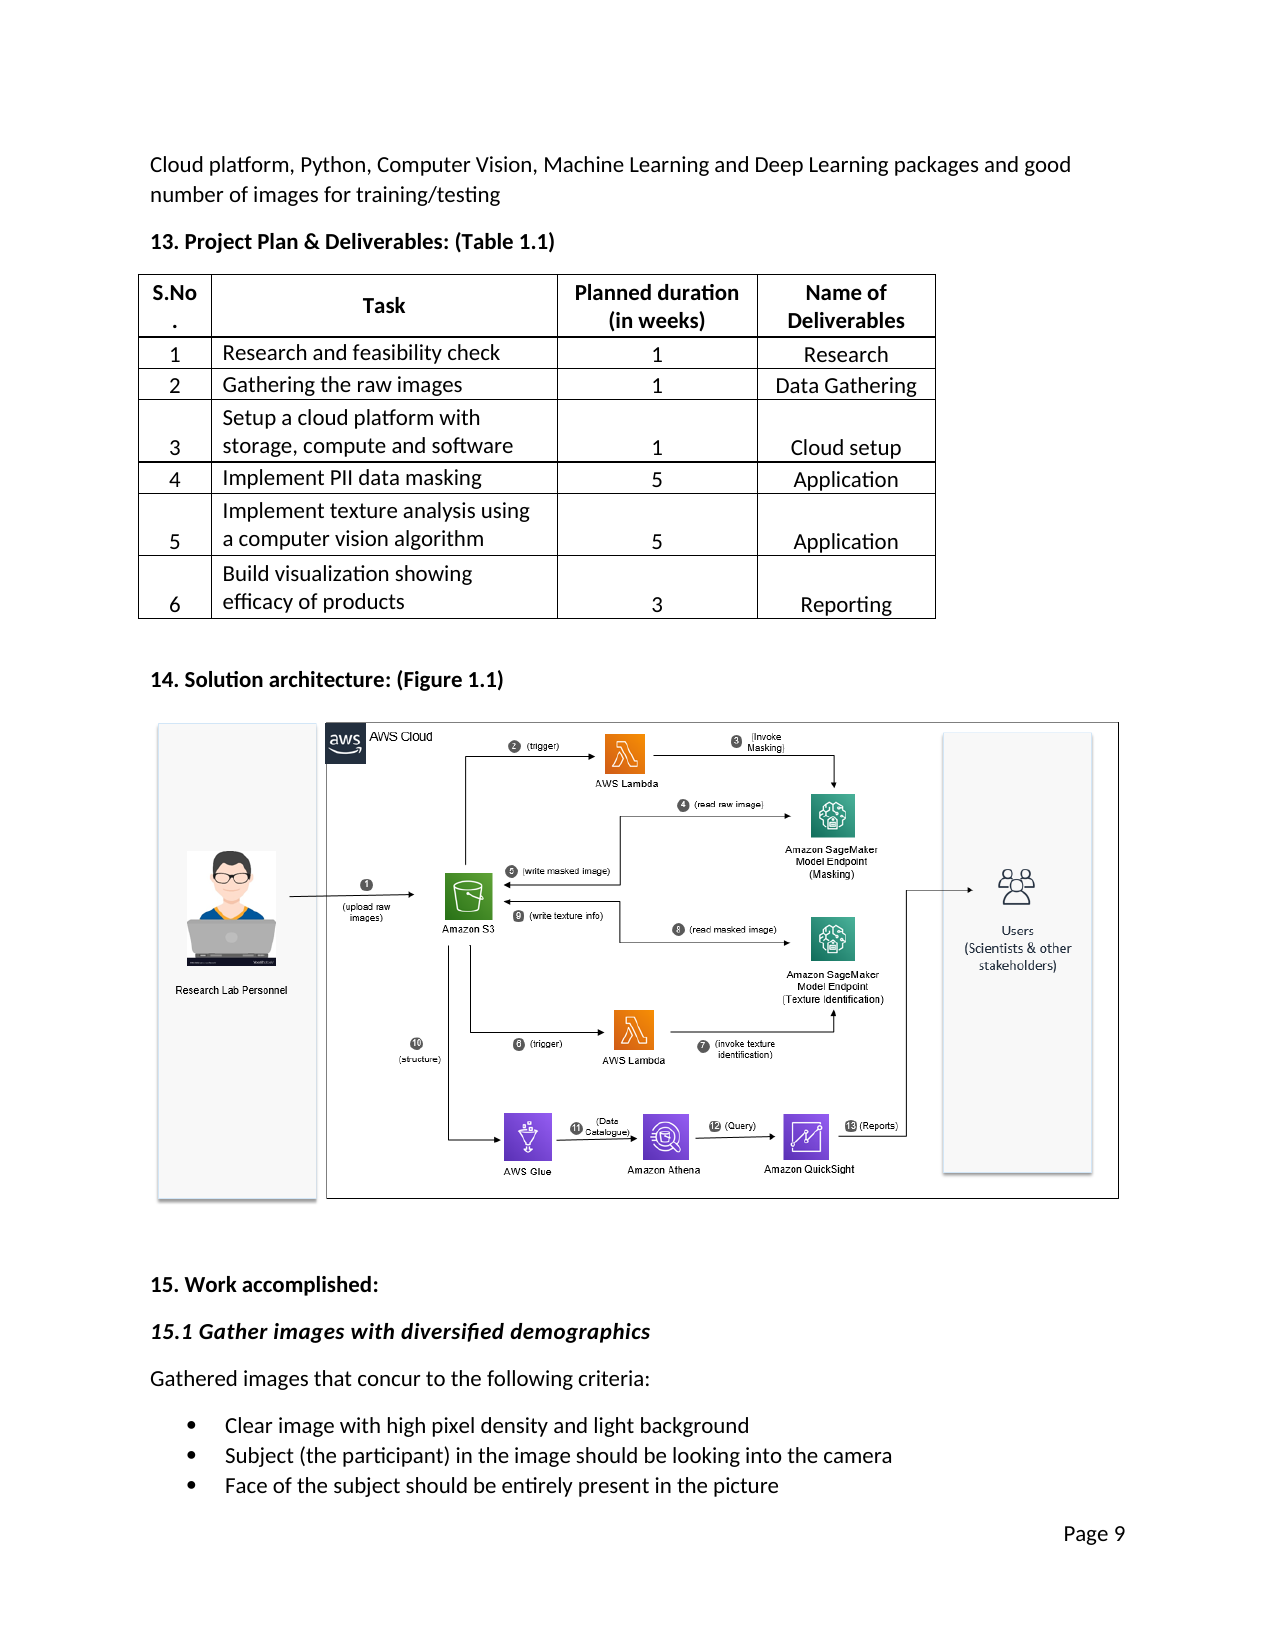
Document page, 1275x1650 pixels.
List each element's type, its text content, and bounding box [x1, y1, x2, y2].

text Cloud platform, Python, Computer Vision, Machine Learning and Deep Learning packages and good number of images for training/testing [150, 150, 1125, 208]
text 13. Project Plan & Deliverables: (Table 1.1) [150, 227, 1125, 255]
table_cell Application [758, 463, 935, 493]
table_cell Build visualization showing efficacy of products [212, 556, 557, 618]
table_cell 1 [139, 338, 211, 368]
table_header Task [212, 275, 557, 336]
table_cell 1 [558, 338, 757, 368]
table_cell 1 [558, 400, 757, 461]
table_cell 3 [139, 400, 211, 461]
table_cell Implement PII data masking [212, 463, 557, 493]
table_cell 5 [558, 463, 757, 493]
table_cell Setup a cloud platform with storage, compute and software [212, 400, 557, 461]
table_cell Application [758, 494, 935, 555]
table_cell Reporting [758, 556, 935, 618]
table_cell 6 [139, 556, 211, 618]
text 15.1 Gather images with diversified demographics [150, 1317, 1125, 1345]
text 14. Solution architecture: (Figure 1.1) [150, 666, 1125, 694]
table_cell 4 [139, 463, 211, 493]
table_cell Research and feasibility check [212, 338, 557, 368]
table_cell Cloud setup [758, 400, 935, 461]
table_header Name of Deliverables [758, 275, 935, 336]
table_cell 1 [558, 369, 757, 399]
table_cell 5 [558, 494, 757, 555]
picture [150, 712, 1125, 1205]
table_header S.No. [139, 275, 211, 336]
table_cell Research [758, 338, 935, 368]
list Face of the subject should be entirely present in the picture [187, 1471, 1125, 1499]
text 15. Work accomplished: [150, 1270, 1125, 1298]
table_cell Data Gathering [758, 369, 935, 399]
list Subject (the participant) in the image should be looking into the camera [187, 1441, 1125, 1469]
table_header Planned duration (in weeks) [558, 275, 757, 336]
table_cell Gathering the raw images [212, 369, 557, 399]
table_cell 2 [139, 369, 211, 399]
list Clear image with high pixel density and light background [187, 1411, 1125, 1439]
table_cell 3 [558, 556, 757, 618]
table_cell 5 [139, 494, 211, 555]
text Gathered images that concur to the following criteria: [150, 1364, 1125, 1392]
table_cell Implement texture analysis using a computer vision algorithm [212, 494, 557, 555]
